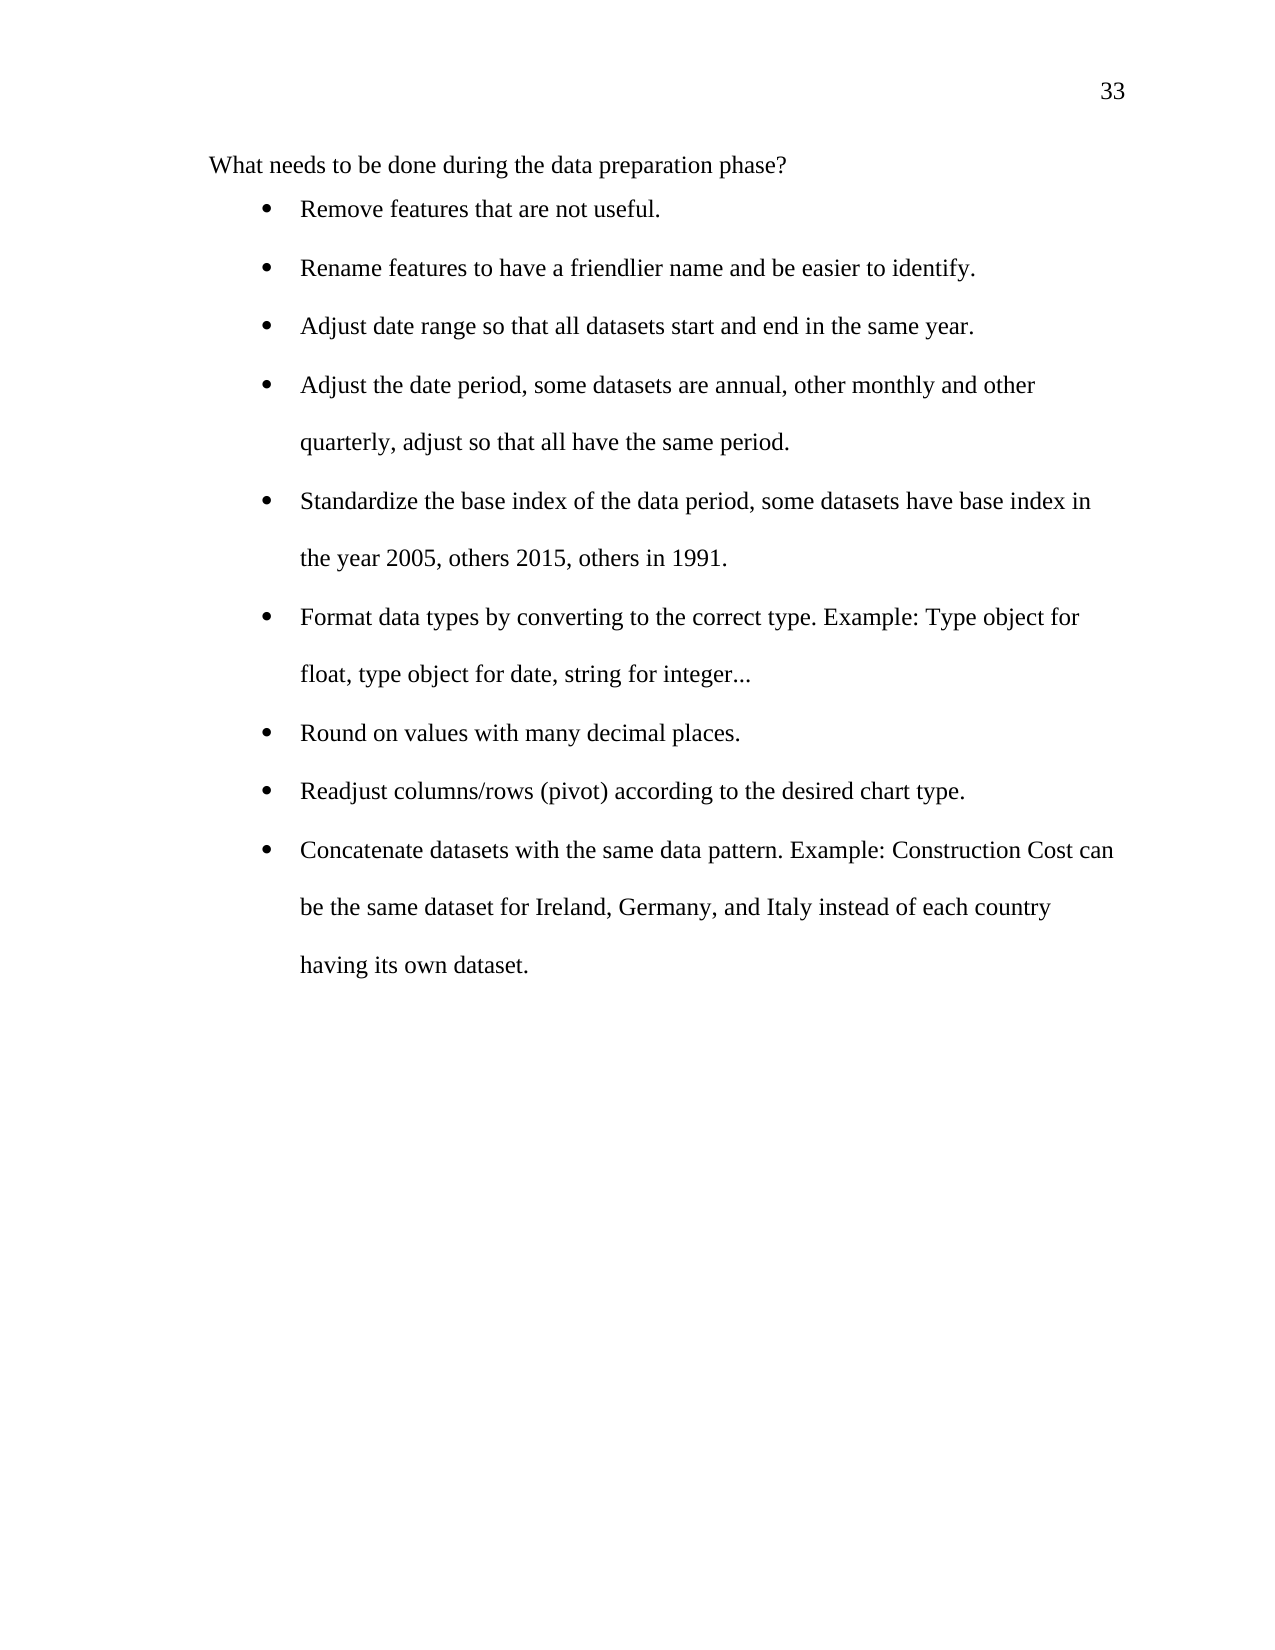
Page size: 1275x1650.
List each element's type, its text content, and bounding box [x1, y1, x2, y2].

list Round on values with many decimal places. [262, 718, 1125, 747]
list Remove features that are not useful. [262, 194, 1125, 223]
list Standardize the base index of the data period, some datasets have base index in the year 2005, others 2015, others in 1991. [262, 486, 1125, 572]
list Rename features to have a friendlier name and be easier to identify. [262, 253, 1125, 281]
list Adjust the date period, some datasets are annual, other monthly and other quarterly, adjust so that all have the same period. [262, 370, 1125, 456]
list Concatenate datasets with the same data pattern. Example: Construction Cost can be the same dataset for Ireland, Germany, and Italy instead of each country having its own dataset. [262, 835, 1125, 979]
list Format data types by converting to the correct type. Example: Type object for float, type object for date, string for integer... [262, 602, 1125, 688]
list Readjust columns/rows (pivot) according to the desired chart type. [262, 776, 1125, 805]
text What needs to be done during the data preparation phase? [209, 150, 1125, 179]
list Adjust date range so that all datasets start and end in the same year. [262, 311, 1125, 340]
